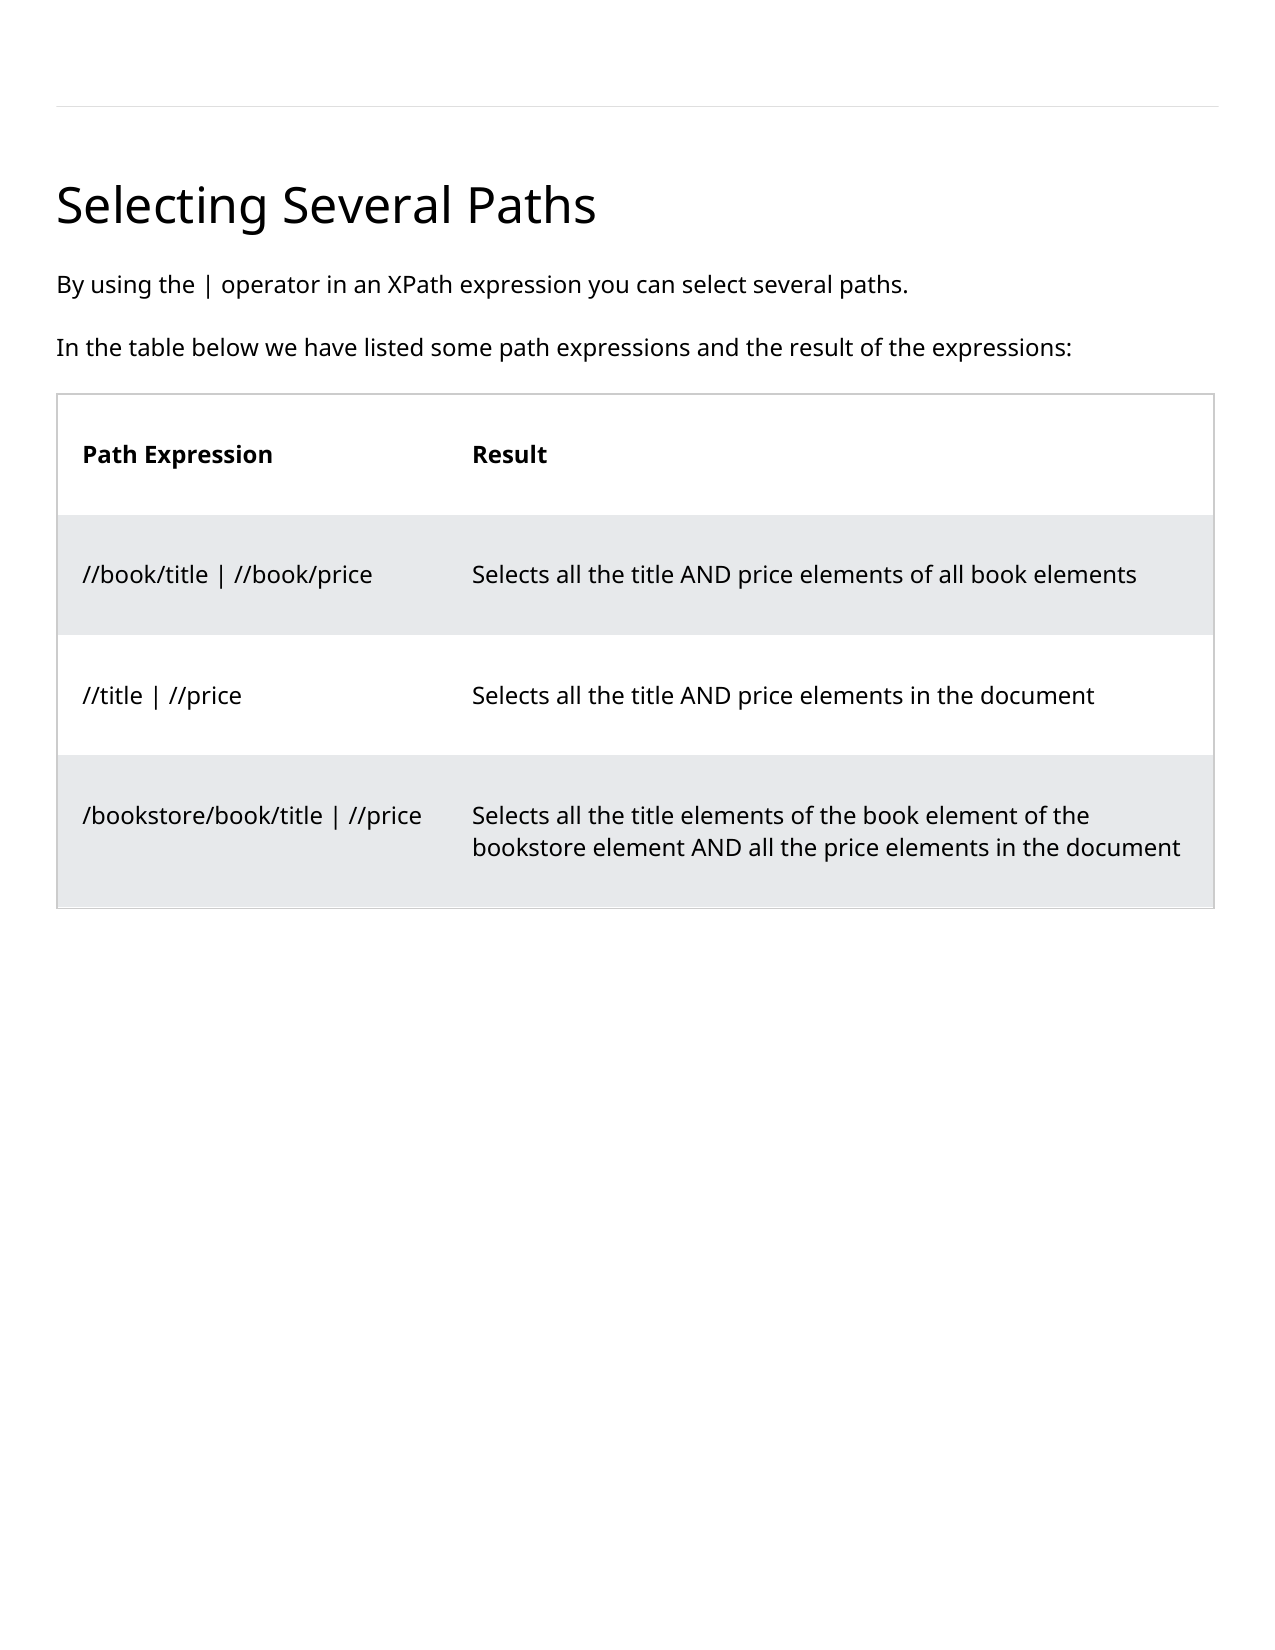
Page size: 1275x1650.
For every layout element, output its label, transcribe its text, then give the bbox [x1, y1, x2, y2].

text Selecting Several Paths [56, 169, 1219, 238]
table_cell Selects all the title AND price elements of all book elements [459, 515, 1213, 635]
table_header Result [459, 395, 1213, 514]
table_header Path Expression [58, 395, 459, 514]
text In the table below we have listed some path expressions and the result of the expressions: [56, 330, 1219, 363]
table_cell Selects all the title AND price elements in the document [459, 635, 1213, 755]
table_cell //book/title | //book/price [58, 515, 459, 635]
text By using the | operator in an XPath expression you can select several paths. [56, 268, 1219, 300]
table_cell /bookstore/book/title | //price [58, 755, 459, 907]
table_cell //title | //price [58, 635, 459, 755]
table_cell Selects all the title elements of the book element of the bookstore element AND all the price elements in the document [459, 755, 1213, 907]
